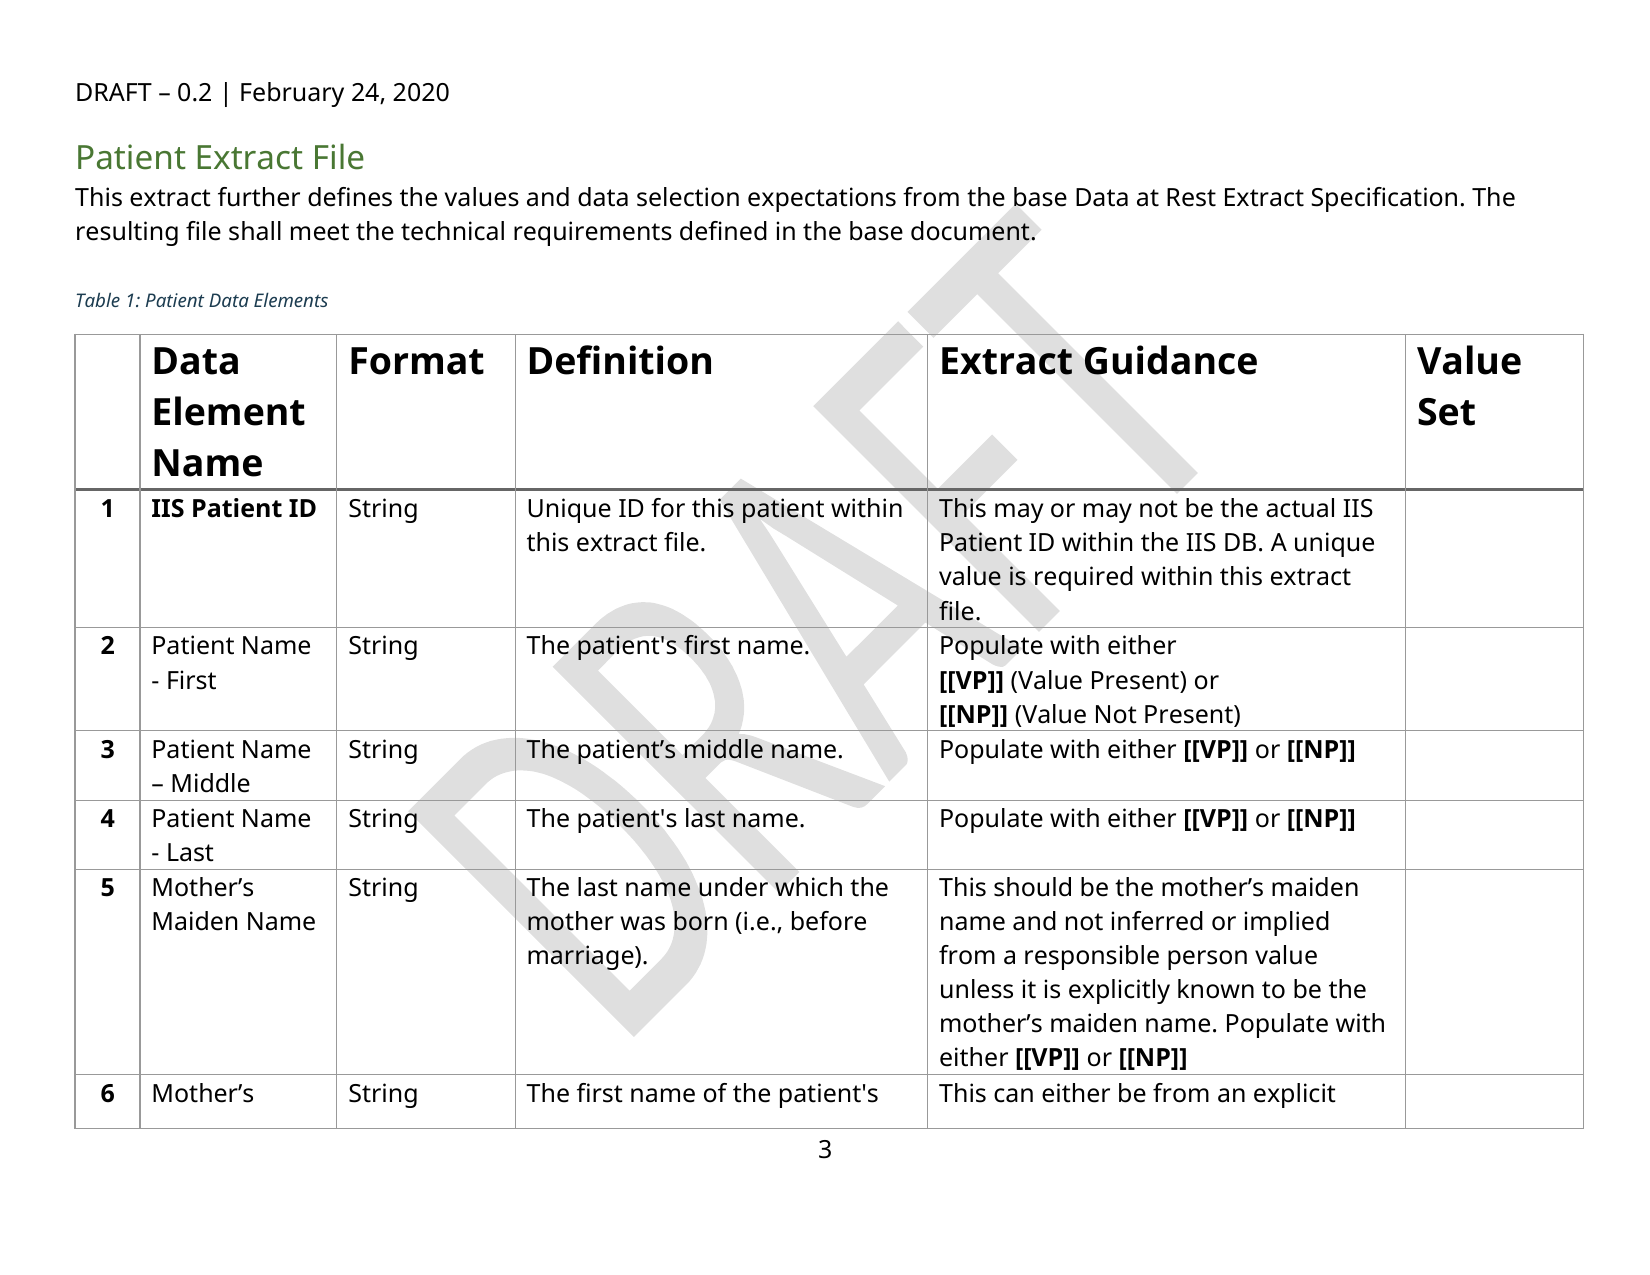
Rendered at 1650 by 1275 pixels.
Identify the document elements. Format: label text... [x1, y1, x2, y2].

table_cell 5 [76, 870, 139, 1074]
table_cell [1406, 491, 1583, 627]
table_cell 6 [76, 1075, 139, 1128]
table_cell [1406, 628, 1583, 730]
table_cell String [337, 1075, 515, 1128]
table_cell IIS Patient ID [141, 491, 336, 627]
table_cell Patient Name - First [141, 628, 336, 730]
table_cell This may or may not be the actual IIS Patient ID within the IIS DB. A unique value is required within this extract file. [928, 491, 1405, 627]
table_header Definition [516, 335, 927, 488]
text Table 1: Patient Data Elements [75, 287, 1575, 313]
table_header [76, 335, 139, 488]
table_cell String [337, 870, 515, 1074]
table_header Data Element Name [141, 335, 336, 488]
table_cell String [337, 731, 515, 799]
table_cell [1406, 731, 1583, 799]
table_cell String [337, 628, 515, 730]
table_cell Mother’s Maiden Name [141, 870, 336, 1074]
table_header Extract Guidance [928, 335, 1405, 488]
table_cell 1 [76, 491, 139, 627]
table_cell 3 [76, 731, 139, 799]
table_cell 4 [76, 801, 139, 869]
table_cell The patient’s middle name. [516, 731, 927, 799]
table_cell The patient's first name. [516, 628, 927, 730]
table_cell [1406, 1075, 1583, 1128]
table_cell Populate with either [[VP]] or [[NP]] [928, 731, 1405, 799]
text This extract further defines the values and data selection expectations from the base Data at Rest Extract Specification. The resulting file shall meet the technical requirements defined in the base document. [75, 179, 1575, 248]
table_header Format [337, 335, 515, 488]
table_cell Unique ID for this patient within this extract file. [516, 491, 927, 627]
table_cell The patient's last name. [516, 801, 927, 869]
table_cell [928, 1075, 1405, 1128]
table_cell Patient Name - Last [141, 801, 336, 869]
table_cell Patient Name – Middle [141, 731, 336, 799]
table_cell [516, 1075, 927, 1128]
subtitle Patient Extract File [75, 134, 1575, 179]
table_cell String [337, 801, 515, 869]
table_cell Populate with either [[VP]] (Value Present) or [[NP]] (Value Not Present) [928, 628, 1405, 730]
table_cell The last name under which the mother was born (i.e., before marriage). [516, 870, 927, 1074]
table_cell [1406, 870, 1583, 1074]
table_cell String [337, 491, 515, 627]
table_cell Populate with either [[VP]] or [[NP]] [928, 801, 1405, 869]
table_cell [1406, 801, 1583, 869]
table_cell This should be the mother’s maiden name and not inferred or implied from a responsible person value unless it is explicitly known to be the mother’s maiden name. Populate with either [[VP]] or [[NP]] [928, 870, 1405, 1074]
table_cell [141, 1075, 336, 1128]
table_header Value Set [1406, 335, 1583, 488]
table_cell 2 [76, 628, 139, 730]
